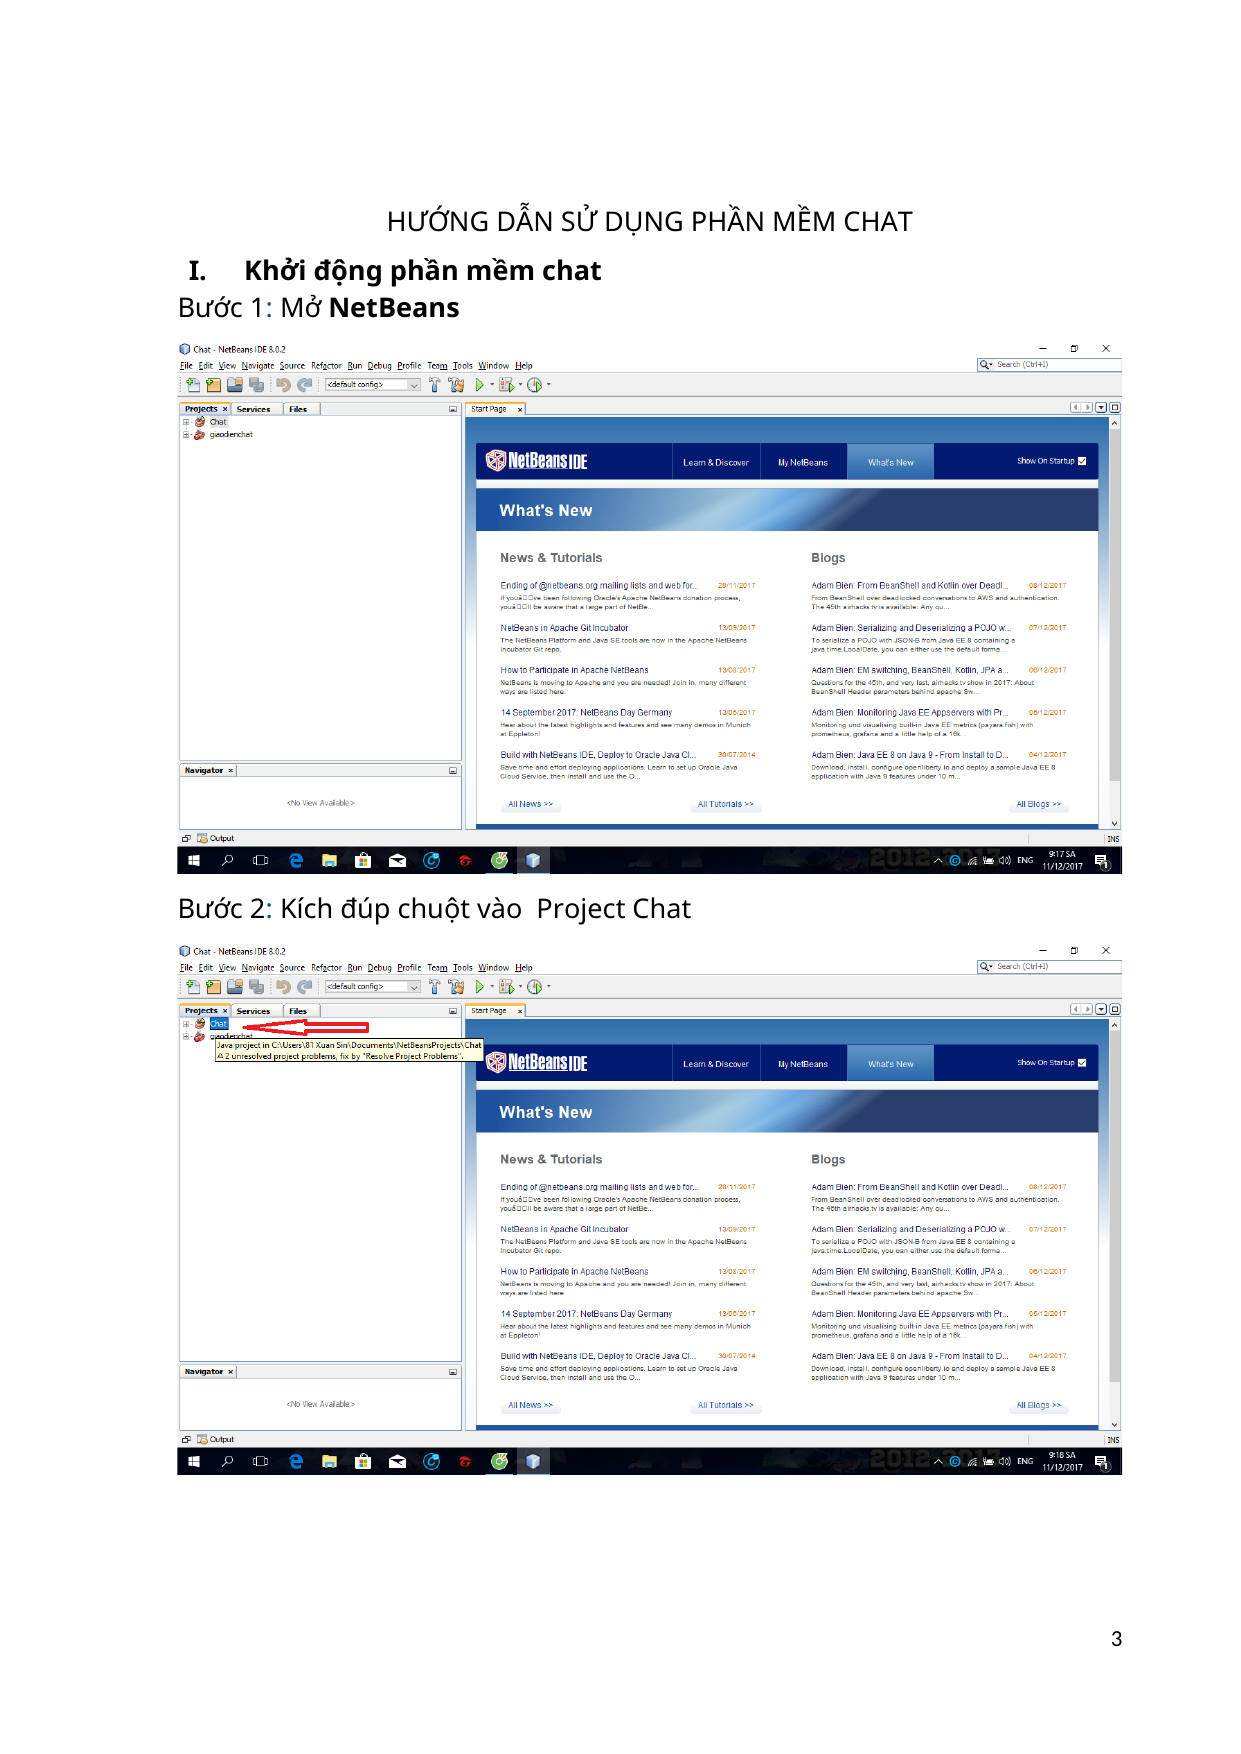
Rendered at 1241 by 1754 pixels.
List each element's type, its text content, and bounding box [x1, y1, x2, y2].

text Bước 1: Mở NetBeans [177, 288, 1122, 325]
picture [177, 342, 1123, 874]
subtitle Khởi động phần mềm chat [207, 252, 1122, 288]
subtitle HƯỚNG DẪN SỬ DỤNG PHẦN MỀM CHAT [177, 202, 1122, 239]
text Bước 2: Kích đúp chuột vào Project Chat [177, 890, 1122, 927]
picture [177, 943, 1123, 1475]
